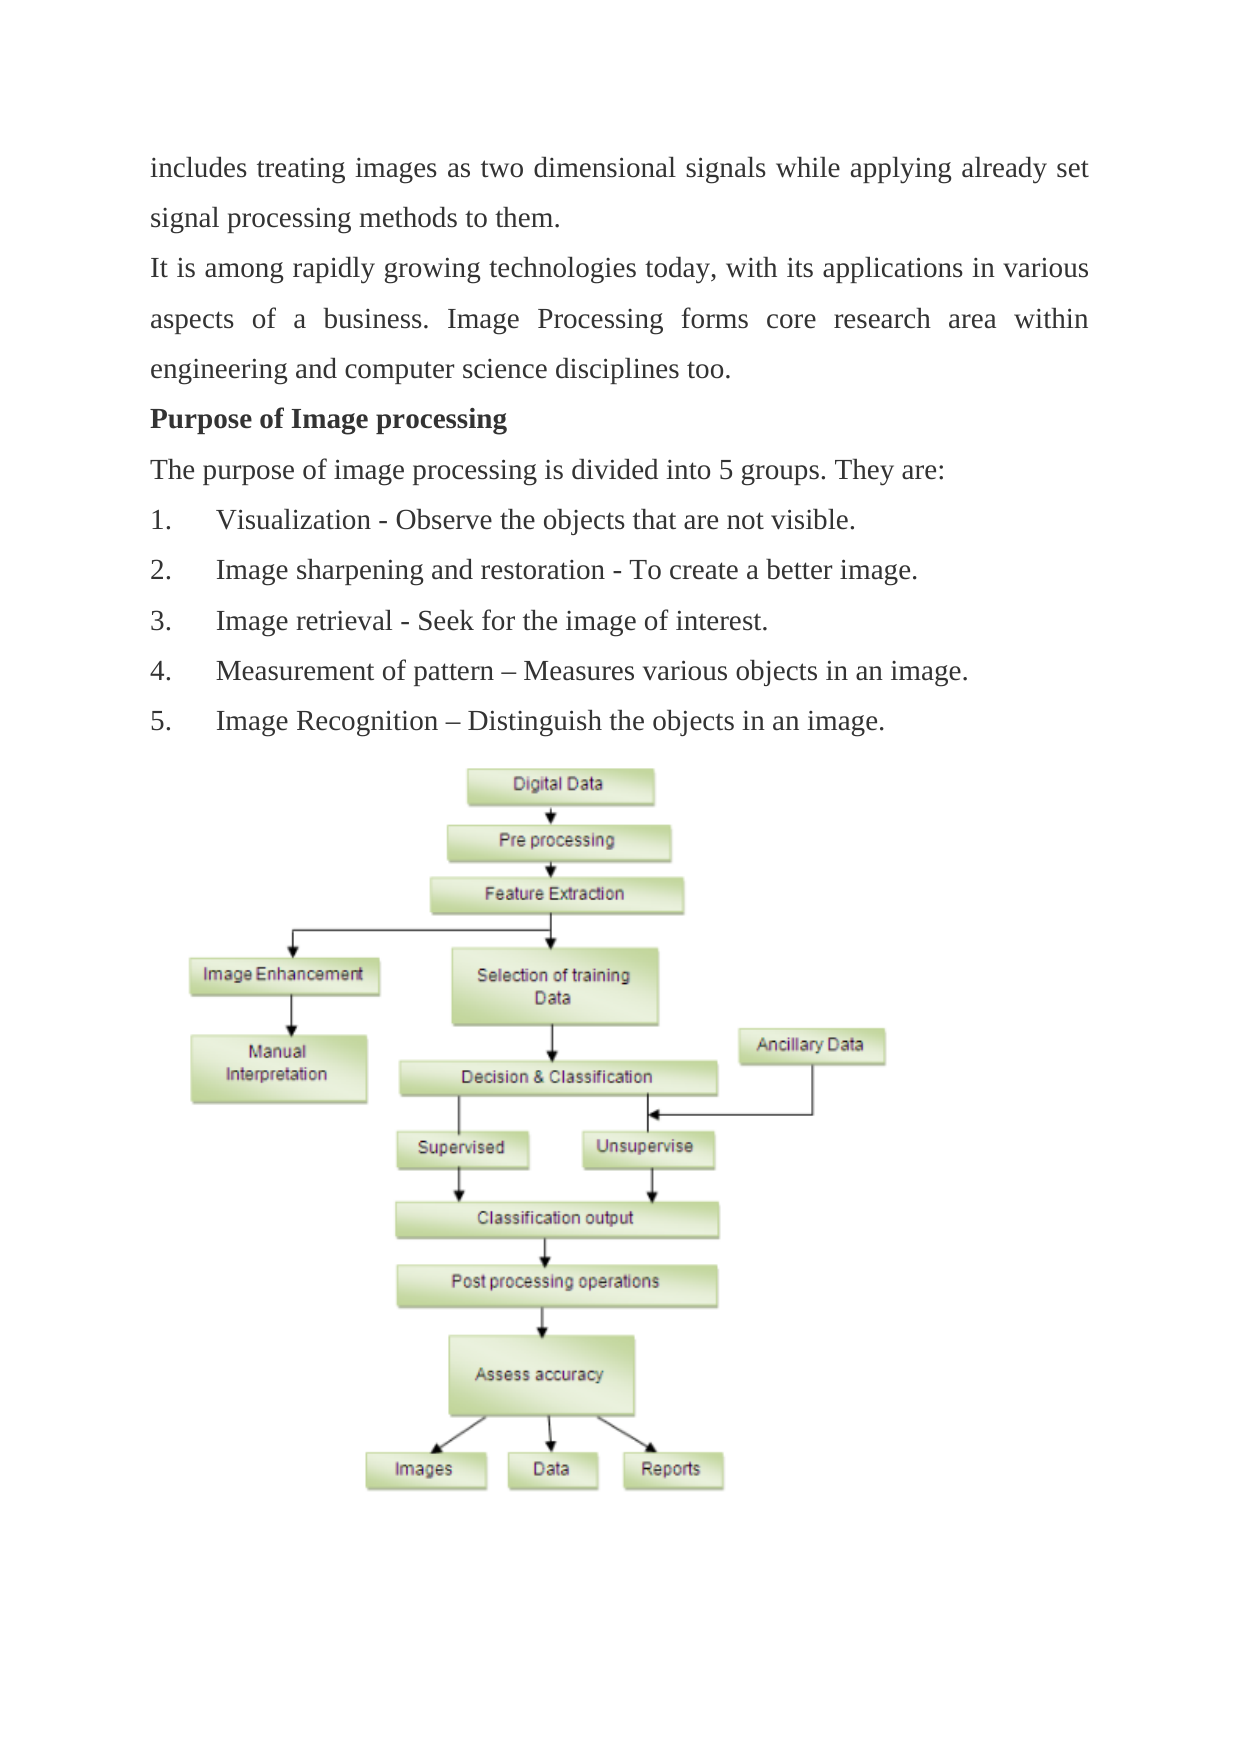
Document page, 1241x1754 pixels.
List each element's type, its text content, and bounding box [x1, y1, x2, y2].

text Purpose of Image processing [150, 402, 1090, 435]
text 2. Image sharpening and restoration - To create a better image. [150, 552, 1090, 586]
picture [150, 753, 907, 1504]
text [150, 150, 1090, 234]
text The purpose of image processing is divided into 5 groups. They are: [150, 452, 1090, 485]
text 4. Measurement of pattern – Measures various objects in an image. [150, 653, 1090, 687]
text It is among rapidly growing technologies today, with its applications in various aspects of a business. Image Processing forms core research area within engineering and computer science disciplines too. [150, 251, 1090, 385]
text 1. Visualization - Observe the objects that are not visible. [150, 502, 1090, 536]
text 3. Image retrieval - Seek for the image of interest. [150, 603, 1090, 636]
text 5. Image Recognition – Distinguish the objects in an image. [150, 703, 1090, 737]
